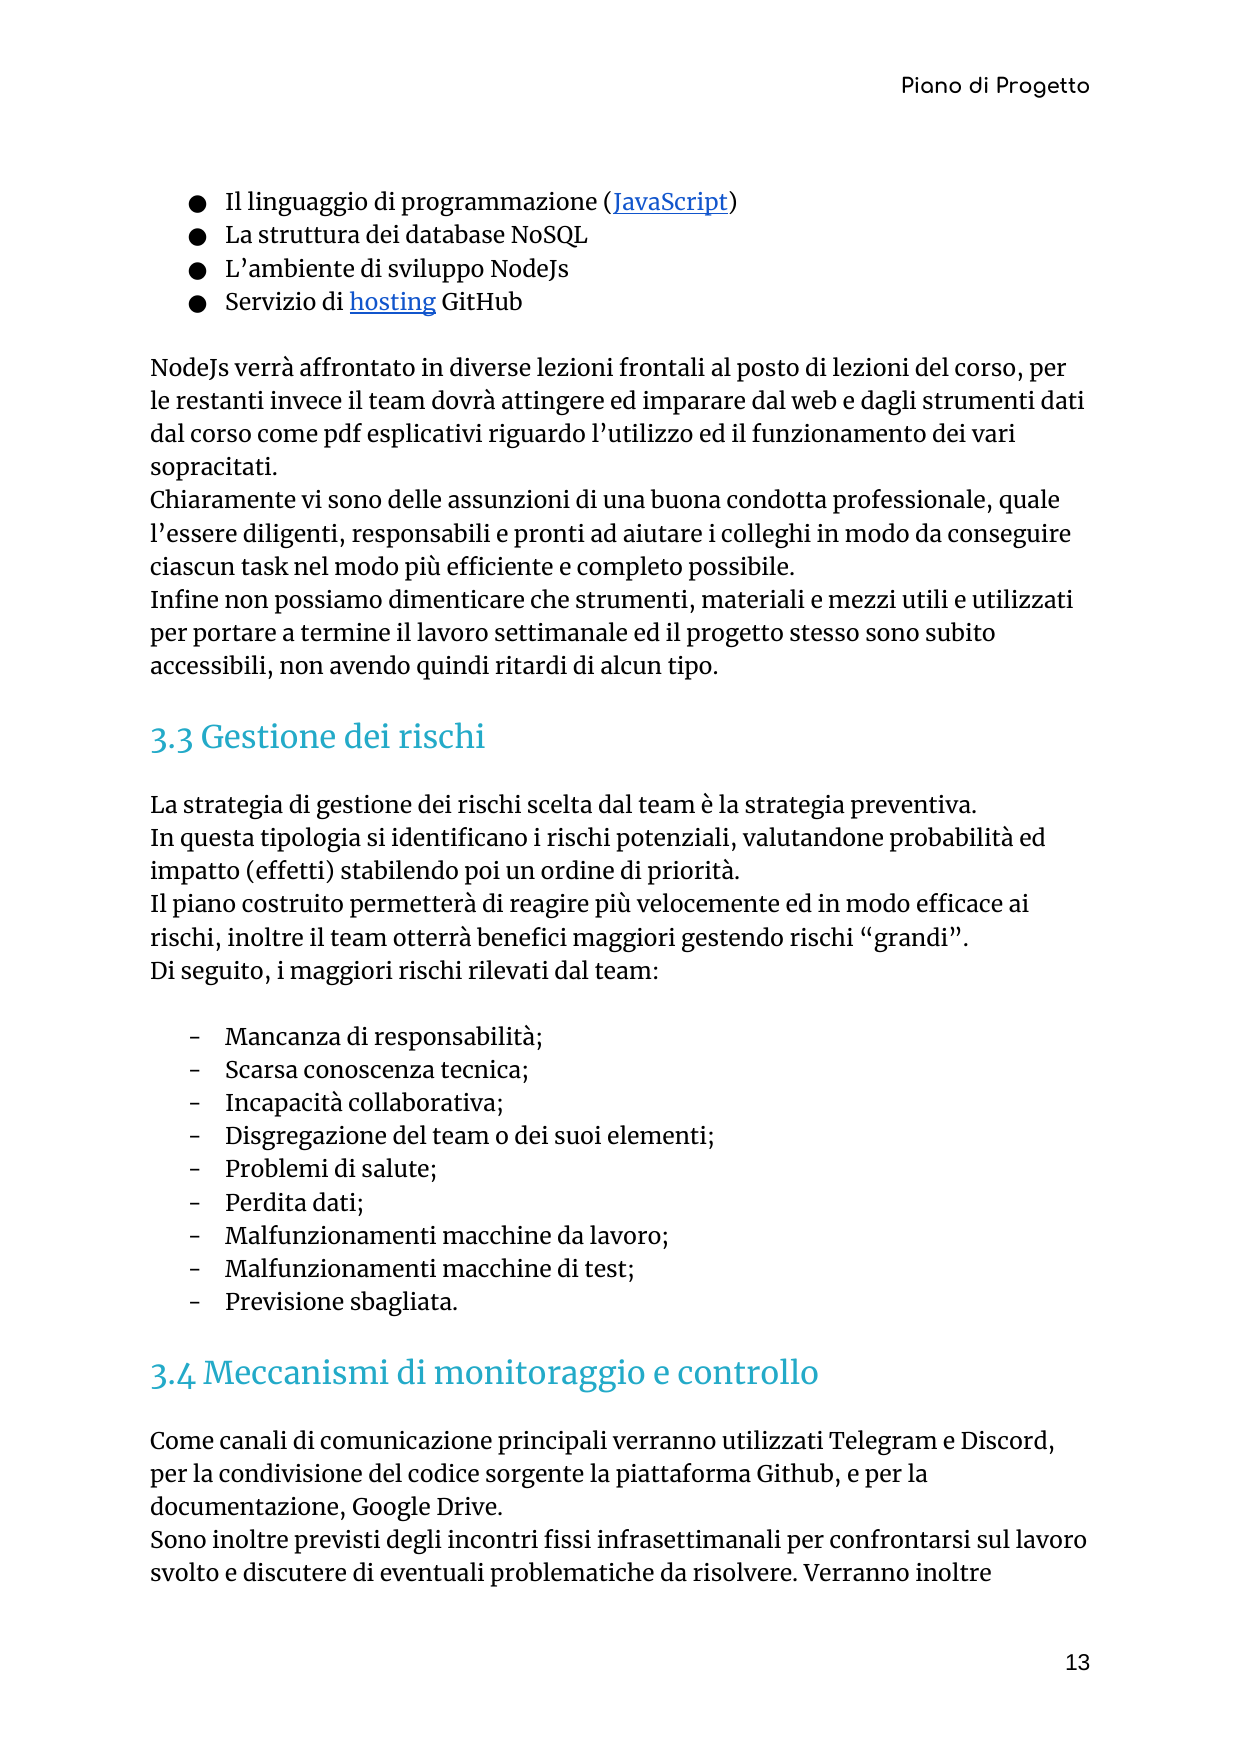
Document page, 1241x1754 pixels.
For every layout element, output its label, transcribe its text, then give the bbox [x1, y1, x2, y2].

list Malfunzionamenti macchine da lavoro; [187, 1221, 1090, 1250]
list Incapacità collaborativa; [187, 1089, 1090, 1118]
list L’ambiente di sviluppo NodeJs [187, 254, 1090, 283]
list Servizio di hosting GitHub [187, 288, 1090, 316]
text In questa tipologia si identificano i rischi potenziali, valutandone probabilità ed impatto (effetti) stabilendo poi un ordine di priorità. [150, 824, 1090, 886]
list Disgregazione del team o dei suoi elementi; [187, 1122, 1090, 1151]
list Mancanza di responsabilità; [187, 1023, 1090, 1052]
list Perdita dati; [187, 1188, 1090, 1217]
list Problemi di salute; [187, 1155, 1090, 1184]
list Il linguaggio di programmazione (JavaScript) [187, 188, 1090, 217]
list La struttura dei database NoSQL [187, 221, 1090, 250]
subtitle 3.3 Gestione dei rischi [150, 718, 1090, 757]
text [150, 1526, 1090, 1588]
text Come canali di comunicazione principali verranno utilizzati Telegram e Discord, per la condivisione del codice sorgente la piattaforma Github, e per la documentazione, Google Drive. [150, 1427, 1090, 1522]
text Infine non possiamo dimenticare che strumenti, materiali e mezzi utili e utilizzati per portare a termine il lavoro settimanale ed il progetto stesso sono subito accessibili, non avendo quindi ritardi di alcun tipo. [150, 586, 1090, 681]
text Di seguito, i maggiori rischi rilevati dal team: [150, 956, 1090, 985]
list Malfunzionamenti macchine di test; [187, 1254, 1090, 1283]
text Il piano costruito permetterà di reagire più velocemente ed in modo efficace ai rischi, inoltre il team otterrà benefici maggiori gestendo rischi “grandi”. [150, 890, 1090, 952]
list Previsione sbagliata. [187, 1288, 1090, 1317]
text NodeJs verrà affrontato in diverse lezioni frontali al posto di lezioni del corso, per le restanti invece il team dovrà attingere ed imparare dal web e dagli strumenti dati dal corso come pdf esplicativi riguardo l’utilizzo ed il funzionamento dei vari sopracitati. [150, 354, 1090, 482]
subtitle 3.4 Meccanismi di monitoraggio e controllo [150, 1354, 1090, 1393]
text La strategia di gestione dei rischi scelta dal team è la strategia preventiva. [150, 791, 1090, 820]
list Scarsa conoscenza tecnica; [187, 1056, 1090, 1085]
text Chiaramente vi sono delle assunzioni di una buona condotta professionale, quale l’essere diligenti, responsabili e pronti ad aiutare i colleghi in modo da conseguire ciascun task nel modo più efficiente e completo possibile. [150, 486, 1090, 581]
